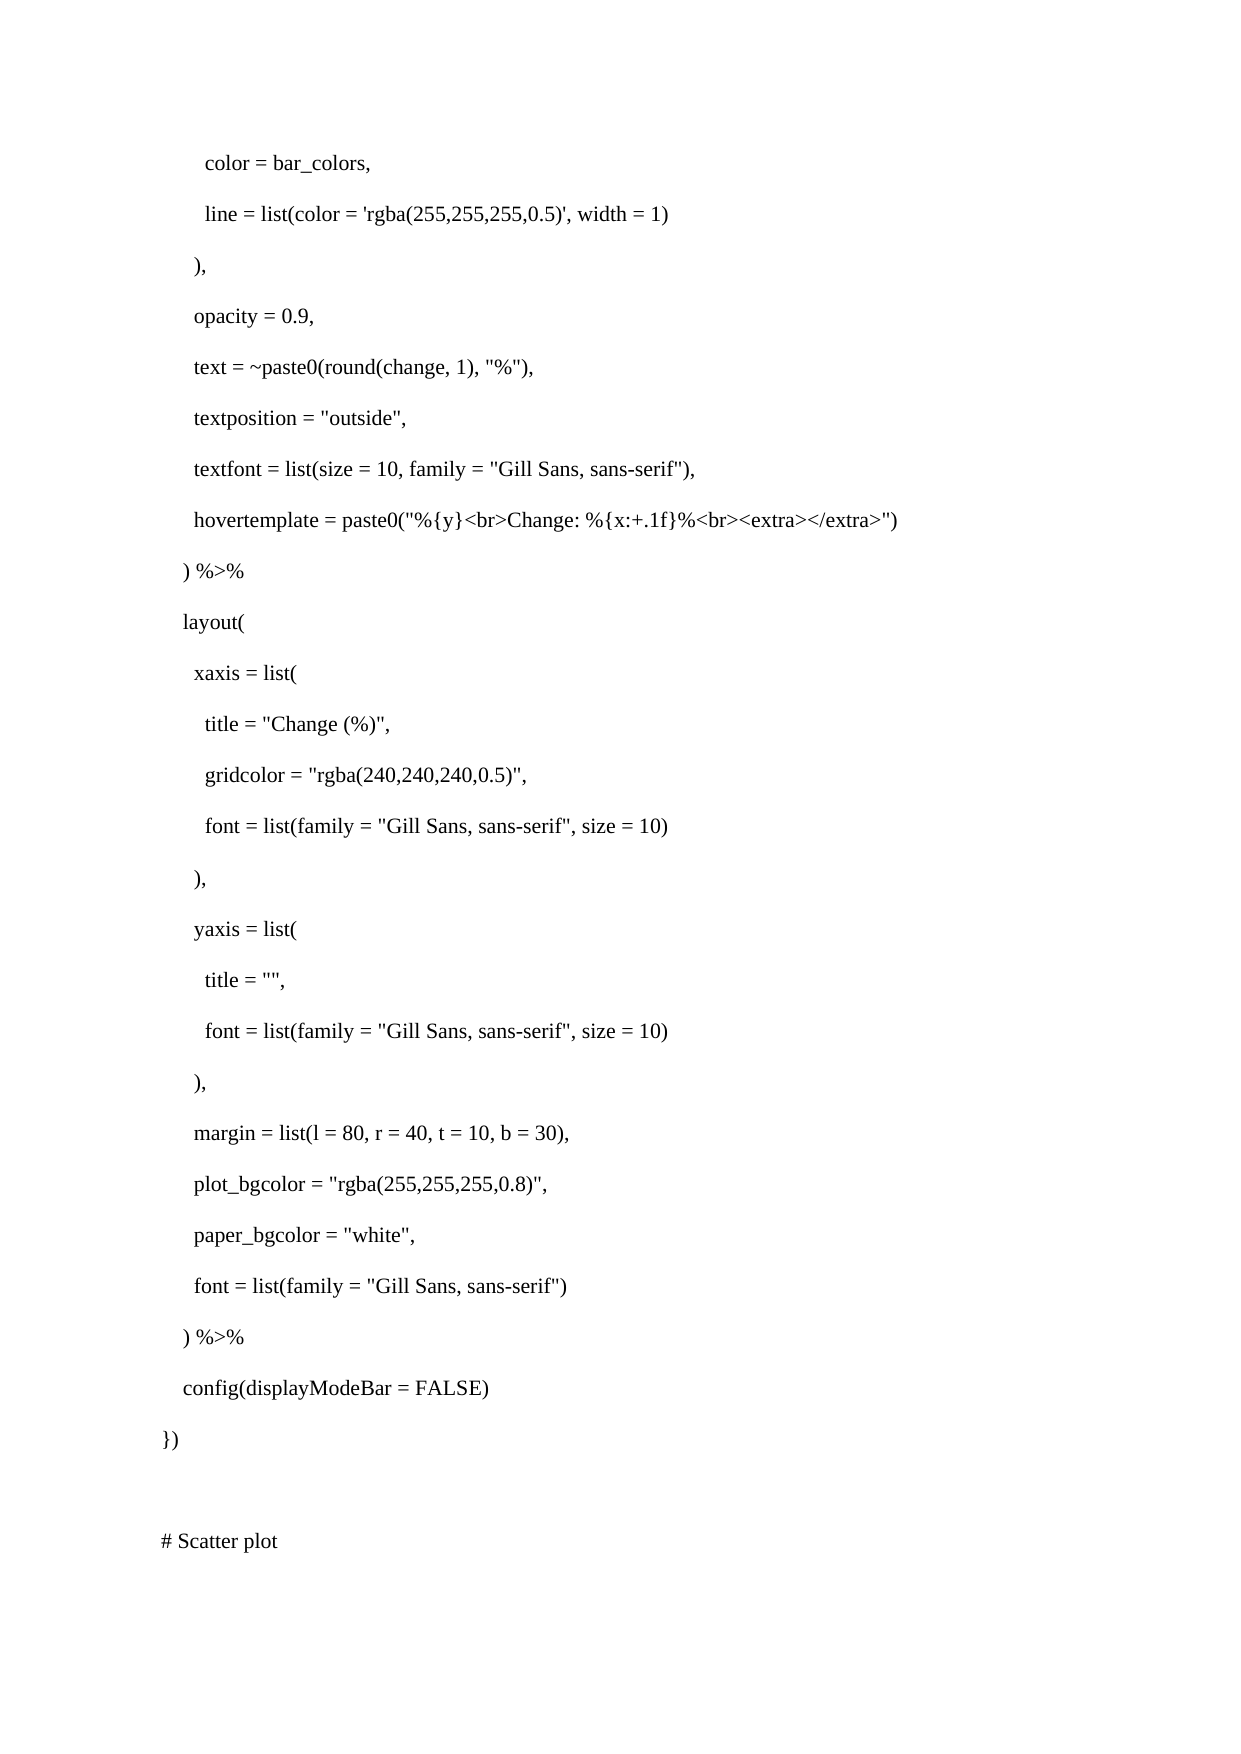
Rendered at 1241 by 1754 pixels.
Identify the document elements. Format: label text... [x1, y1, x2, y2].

text textfont = list(size = 10, family = "Gill Sans, sans-serif"), [150, 456, 1090, 481]
text ) %>% [150, 558, 1090, 583]
text ) %>% [150, 1324, 1090, 1349]
text layout( [150, 609, 1090, 634]
text ), [150, 864, 1090, 890]
text opacity = 0.9, [150, 303, 1090, 328]
text margin = list(l = 80, r = 40, t = 10, b = 30), [150, 1120, 1090, 1145]
text color = bar_colors, [150, 150, 1090, 175]
text title = "", [150, 967, 1090, 992]
text xaxis = list( [150, 660, 1090, 686]
text line = list(color = 'rgba(255,255,255,0.5)', width = 1) [150, 201, 1090, 226]
text textposition = "outside", [150, 405, 1090, 430]
text plot_bgcolor = "rgba(255,255,255,0.8)", [150, 1171, 1090, 1196]
text gridcolor = "rgba(240,240,240,0.5)", [150, 762, 1090, 788]
text font = list(family = "Gill Sans, sans-serif", size = 10) [150, 1018, 1090, 1043]
text hovertemplate = paste0("%{y}<br>Change: %{x:+.1f}%<br><extra></extra>") [150, 507, 1090, 532]
text ), [150, 1069, 1090, 1094]
text ), [150, 252, 1090, 277]
text title = "Change (%)", [150, 711, 1090, 737]
text paper_bgcolor = "white", [150, 1222, 1090, 1247]
text # Scatter plot [150, 1528, 1090, 1553]
text yaxis = list( [150, 916, 1090, 941]
text text = ~paste0(round(change, 1), "%"), [150, 354, 1090, 379]
text font = list(family = "Gill Sans, sans-serif") [150, 1273, 1090, 1298]
text config(displayModeBar = FALSE) [150, 1375, 1090, 1400]
text font = list(family = "Gill Sans, sans-serif", size = 10) [150, 813, 1090, 839]
text }) [150, 1426, 1090, 1451]
